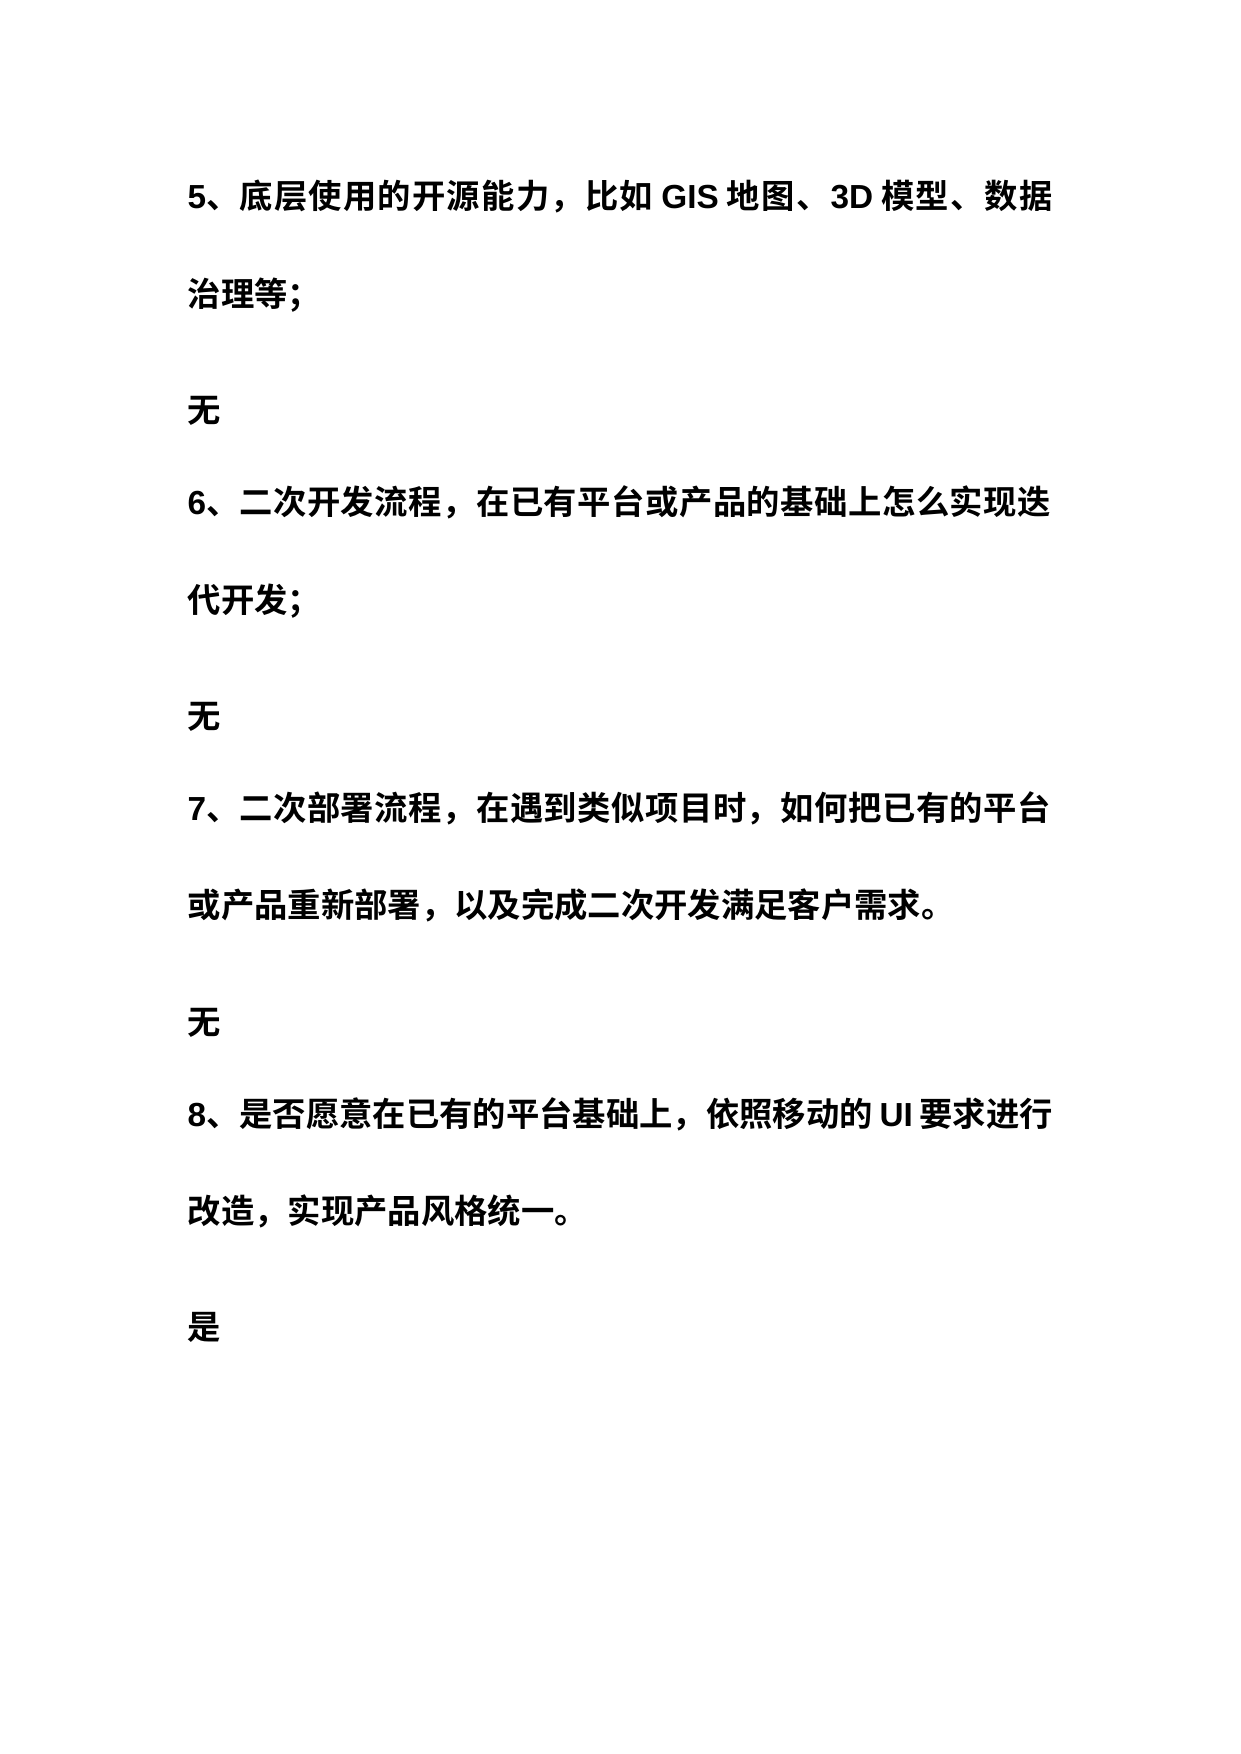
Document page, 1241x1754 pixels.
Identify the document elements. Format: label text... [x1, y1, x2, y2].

subtitle 8、是否愿意在已有的平台基础上，依照移动的UI要求进行改造，实现产品风格统一。 [187, 1079, 1053, 1242]
subtitle 底层使用的开源能力，比如GIS地图、3D模型、数据治理等； [187, 162, 1053, 324]
text 无 [187, 681, 1053, 746]
text 无 [187, 987, 1053, 1052]
text 是 [187, 1293, 1053, 1358]
text 无 [187, 376, 1053, 441]
subtitle 二次部署流程，在遇到类似项目时，如何把已有的平台或产品重新部署，以及完成二次开发满足客户需求。 [187, 773, 1053, 936]
subtitle 二次开发流程，在已有平台或产品的基础上怎么实现迭代开发； [187, 468, 1053, 630]
